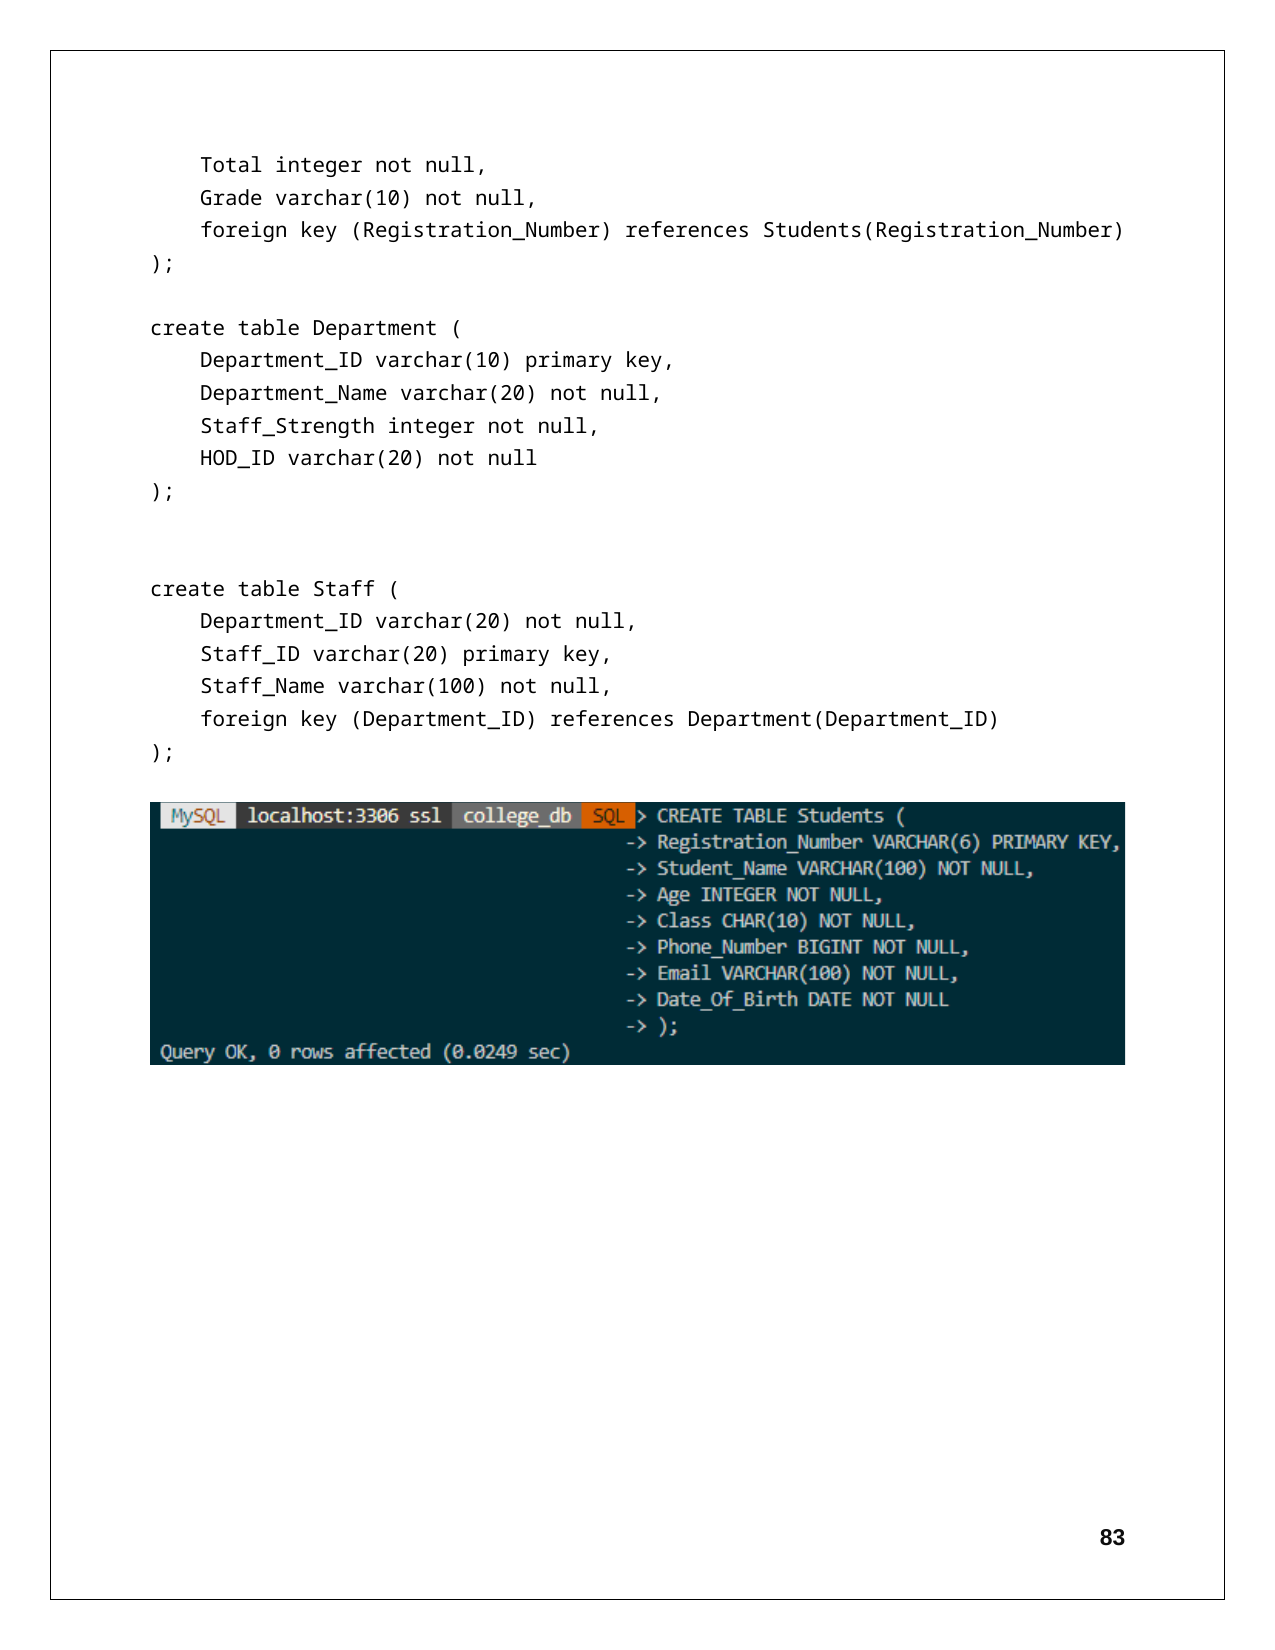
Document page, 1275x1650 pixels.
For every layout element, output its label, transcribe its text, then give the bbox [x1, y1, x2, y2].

picture [768, 809, 786, 822]
picture [711, 991, 734, 1006]
picture [660, 1017, 666, 1037]
text foreign key (Registration_Number) references Students(Registration_Number) [150, 215, 1125, 244]
picture [863, 966, 869, 980]
picture [529, 1048, 560, 1058]
picture [941, 966, 949, 980]
text foreign key (Department_ID) references Department(Department_ID) [150, 704, 1125, 733]
picture [810, 966, 819, 980]
picture [659, 966, 667, 980]
picture [756, 991, 797, 1006]
picture [897, 809, 903, 825]
picture [829, 861, 847, 875]
picture [1078, 835, 1111, 848]
picture [799, 965, 807, 984]
picture [657, 939, 712, 953]
picture [702, 835, 721, 848]
picture [875, 860, 883, 879]
picture [842, 992, 851, 1006]
picture [982, 861, 1014, 875]
picture [701, 917, 711, 927]
picture [690, 996, 701, 1006]
picture [639, 837, 646, 848]
picture [951, 834, 959, 853]
picture [906, 966, 938, 980]
picture [874, 940, 906, 953]
picture [898, 914, 906, 927]
picture [639, 811, 646, 822]
picture [679, 917, 700, 927]
picture [800, 912, 806, 932]
picture [703, 965, 710, 980]
picture [657, 888, 690, 906]
picture [659, 992, 689, 1006]
picture [1015, 835, 1068, 848]
picture [702, 888, 775, 901]
picture [961, 861, 971, 875]
picture [345, 1043, 408, 1058]
picture [992, 835, 1013, 848]
picture [777, 914, 799, 927]
picture [873, 835, 949, 848]
picture [767, 912, 775, 932]
picture [809, 807, 873, 822]
text Staff_ID varchar(20) primary key, [150, 639, 1125, 667]
picture [639, 1020, 646, 1032]
picture [810, 992, 840, 1006]
picture [960, 835, 971, 848]
picture [973, 834, 979, 853]
picture [410, 1043, 430, 1058]
picture [292, 1048, 333, 1058]
picture [475, 1045, 518, 1058]
text Staff_Strength integer not null, [150, 411, 1125, 439]
text Grade varchar(10) not null, [150, 183, 1125, 211]
picture [820, 914, 852, 927]
picture [941, 993, 949, 1006]
picture [723, 938, 788, 953]
picture [788, 888, 819, 901]
picture [659, 912, 678, 927]
text Department_ID varchar(20) not null, [150, 606, 1125, 635]
picture [270, 1045, 280, 1058]
picture [906, 992, 938, 1006]
picture [863, 914, 895, 927]
picture [1017, 861, 1025, 875]
picture [658, 834, 699, 853]
picture [798, 861, 829, 875]
picture [658, 861, 668, 875]
picture [744, 992, 755, 1006]
picture [639, 968, 646, 979]
picture [952, 940, 960, 953]
text ); [150, 248, 1125, 276]
text create table Staff ( [150, 574, 1125, 602]
picture [639, 942, 646, 953]
picture [639, 863, 646, 875]
picture [744, 861, 788, 875]
text Department_Name varchar(20) not null, [150, 378, 1125, 407]
picture [724, 914, 766, 927]
picture [757, 834, 786, 848]
picture [863, 992, 894, 1006]
picture [639, 994, 646, 1006]
picture [639, 915, 646, 927]
picture [855, 888, 863, 901]
picture [886, 861, 917, 875]
picture [670, 969, 689, 980]
text Total integer not null, [150, 150, 1125, 178]
picture [443, 1043, 451, 1063]
text ); [150, 476, 1125, 504]
picture [919, 860, 925, 879]
text create table Department ( [150, 313, 1125, 341]
picture [670, 861, 678, 875]
picture [562, 1043, 569, 1063]
picture [724, 861, 732, 875]
picture [939, 861, 960, 875]
picture [679, 860, 721, 875]
picture [453, 1045, 464, 1058]
picture [798, 834, 863, 848]
picture [735, 809, 744, 822]
text ); [150, 737, 1125, 765]
picture [831, 888, 849, 901]
picture [819, 940, 863, 953]
text Staff_Name varchar(100) not null, [150, 672, 1125, 700]
picture [722, 966, 798, 980]
picture [226, 1045, 248, 1058]
picture [798, 940, 819, 953]
picture [161, 802, 635, 828]
picture [692, 965, 700, 980]
picture [843, 965, 849, 984]
picture [798, 809, 809, 822]
picture [702, 809, 721, 822]
picture [820, 966, 842, 980]
picture [639, 889, 646, 901]
picture [161, 1045, 216, 1063]
text Department_ID varchar(10) primary key, [150, 346, 1125, 374]
picture [870, 966, 895, 980]
picture [724, 835, 754, 848]
picture [658, 809, 701, 822]
picture [917, 940, 948, 953]
picture [875, 812, 883, 822]
picture [865, 888, 874, 901]
picture [744, 809, 765, 822]
text HOD_ID varchar(20) not null [150, 443, 1125, 472]
picture [850, 861, 874, 875]
